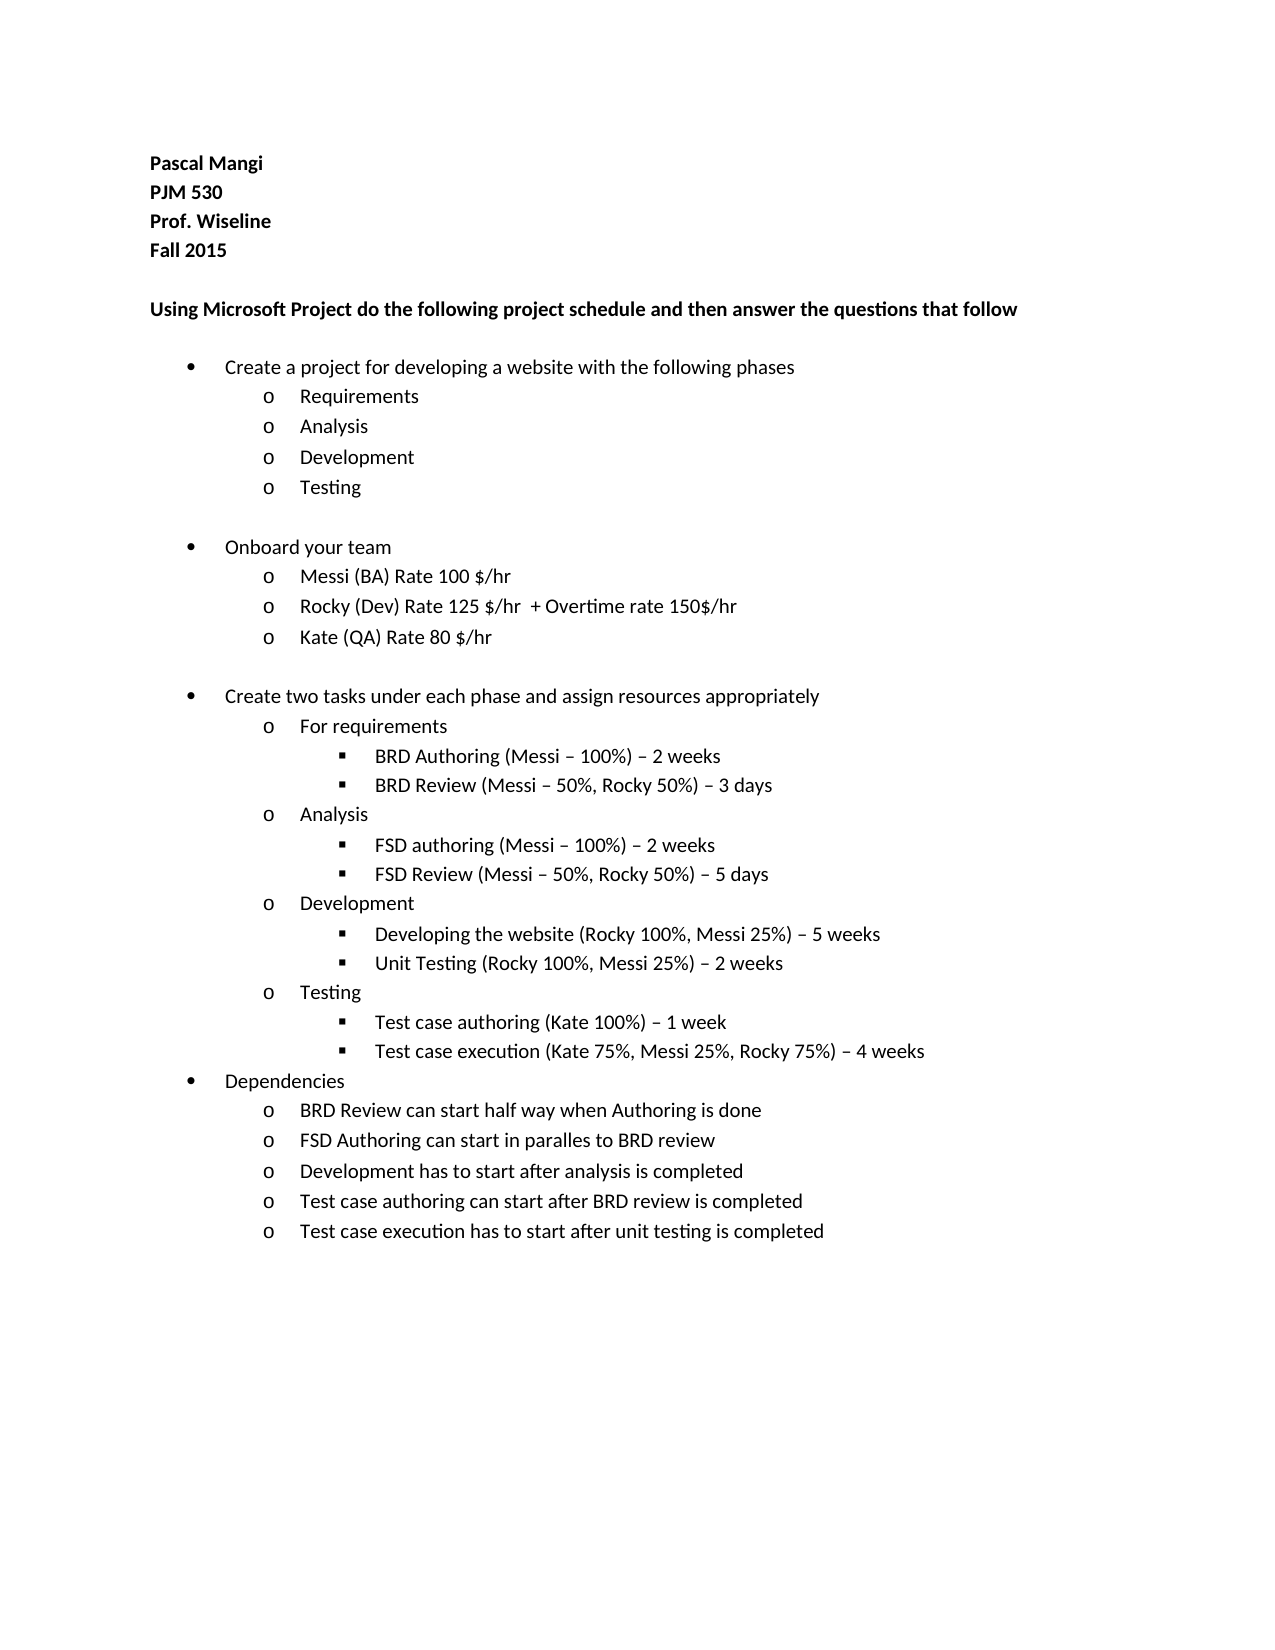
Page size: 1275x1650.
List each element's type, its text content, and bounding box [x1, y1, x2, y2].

list BRD Authoring (Messi – 100%) – 2 weeks [337, 743, 1125, 769]
list FSD Authoring can start in paralles to BRD review [262, 1127, 1125, 1154]
list Development [262, 890, 1125, 917]
list FSD authoring (Messi – 100%) – 2 weeks [337, 832, 1125, 857]
list Rocky (Dev) Rate 125 $/hr + Overtime rate 150$/hr [262, 594, 1125, 620]
list Development [262, 444, 1125, 471]
list Test case execution has to start after unit testing is completed [262, 1219, 1125, 1245]
list Onboard your team [187, 534, 1125, 559]
list Analysis [262, 802, 1125, 828]
list Requirements [262, 383, 1125, 410]
list Test case authoring can start after BRD review is completed [262, 1188, 1125, 1215]
list For requirements [262, 713, 1125, 739]
list BRD Review (Messi – 50%, Rocky 50%) – 3 days [337, 772, 1125, 798]
list Create two tasks under each phase and assign resources appropriately [187, 684, 1125, 709]
list Analysis [262, 414, 1125, 440]
text PJM 530 [150, 179, 1125, 204]
list Messi (BA) Rate 100 $/hr [262, 563, 1125, 590]
list Test case authoring (Kate 100%) – 1 week [337, 1009, 1125, 1035]
list Developing the website (Rocky 100%, Messi 25%) – 5 weeks [337, 921, 1125, 946]
text Fall 2015 [150, 237, 1125, 263]
list Unit Testing (Rocky 100%, Messi 25%) – 2 weeks [337, 950, 1125, 975]
list Create a project for developing a website with the following phases [187, 354, 1125, 379]
text Pascal Mangi [150, 150, 1125, 175]
list Test case execution (Kate 75%, Messi 25%, Rocky 75%) – 4 weeks [337, 1039, 1125, 1064]
text Using Microsoft Project do the following project schedule and then answer the questions that follow [150, 296, 1125, 321]
list Dependencies [187, 1068, 1125, 1093]
list FSD Review (Messi – 50%, Rocky 50%) – 5 days [337, 861, 1125, 887]
list Kate (QA) Rate 80 $/hr [262, 624, 1125, 651]
list Testing [262, 979, 1125, 1006]
list Testing [262, 474, 1125, 501]
list Development has to start after analysis is completed [262, 1158, 1125, 1184]
text Prof. Wiseline [150, 208, 1125, 234]
list BRD Review can start half way when Authoring is done [262, 1097, 1125, 1123]
